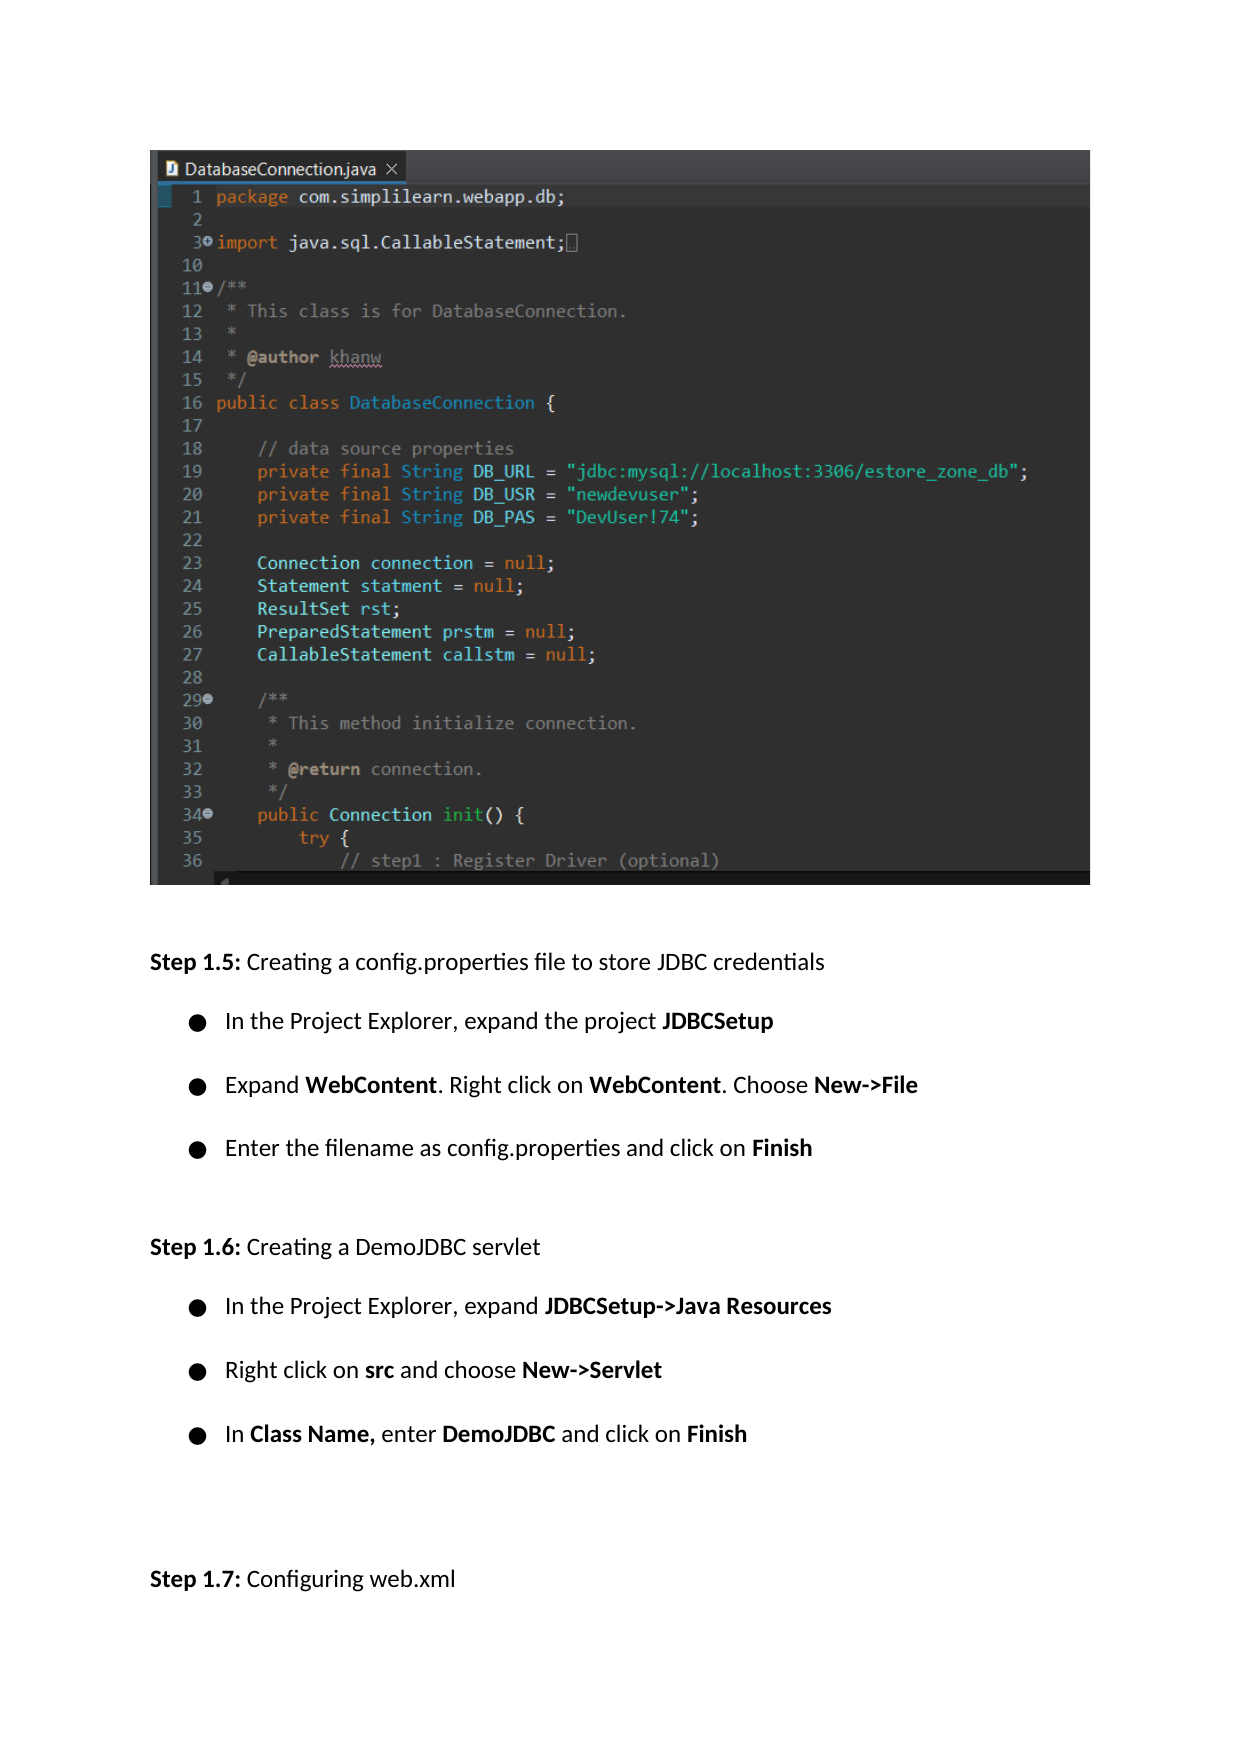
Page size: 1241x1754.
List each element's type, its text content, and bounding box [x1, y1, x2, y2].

list Enter the filename as config.properties and click on Finish [187, 1123, 1090, 1170]
list Expand WebContent. Right click on WebContent. Choose New->File [187, 1059, 1090, 1106]
list Right click on src and choose New->Servlet [187, 1344, 1090, 1391]
list In the Project Explorer, expand JDBCSetup->Java Resources [187, 1281, 1090, 1328]
picture [150, 150, 1091, 885]
text Step 1.7: Configuring web.xml [150, 1563, 1090, 1594]
list In Class Name, enter DemoJDBC and click on Finish [187, 1408, 1090, 1455]
text Step 1.6: Creating a DemoJDBC servlet [150, 1231, 1090, 1262]
list In the Project Explorer, expand the project JDBCSetup [187, 996, 1090, 1042]
text Step 1.5: Creating a config.properties file to store JDBC credentials [150, 946, 1090, 976]
